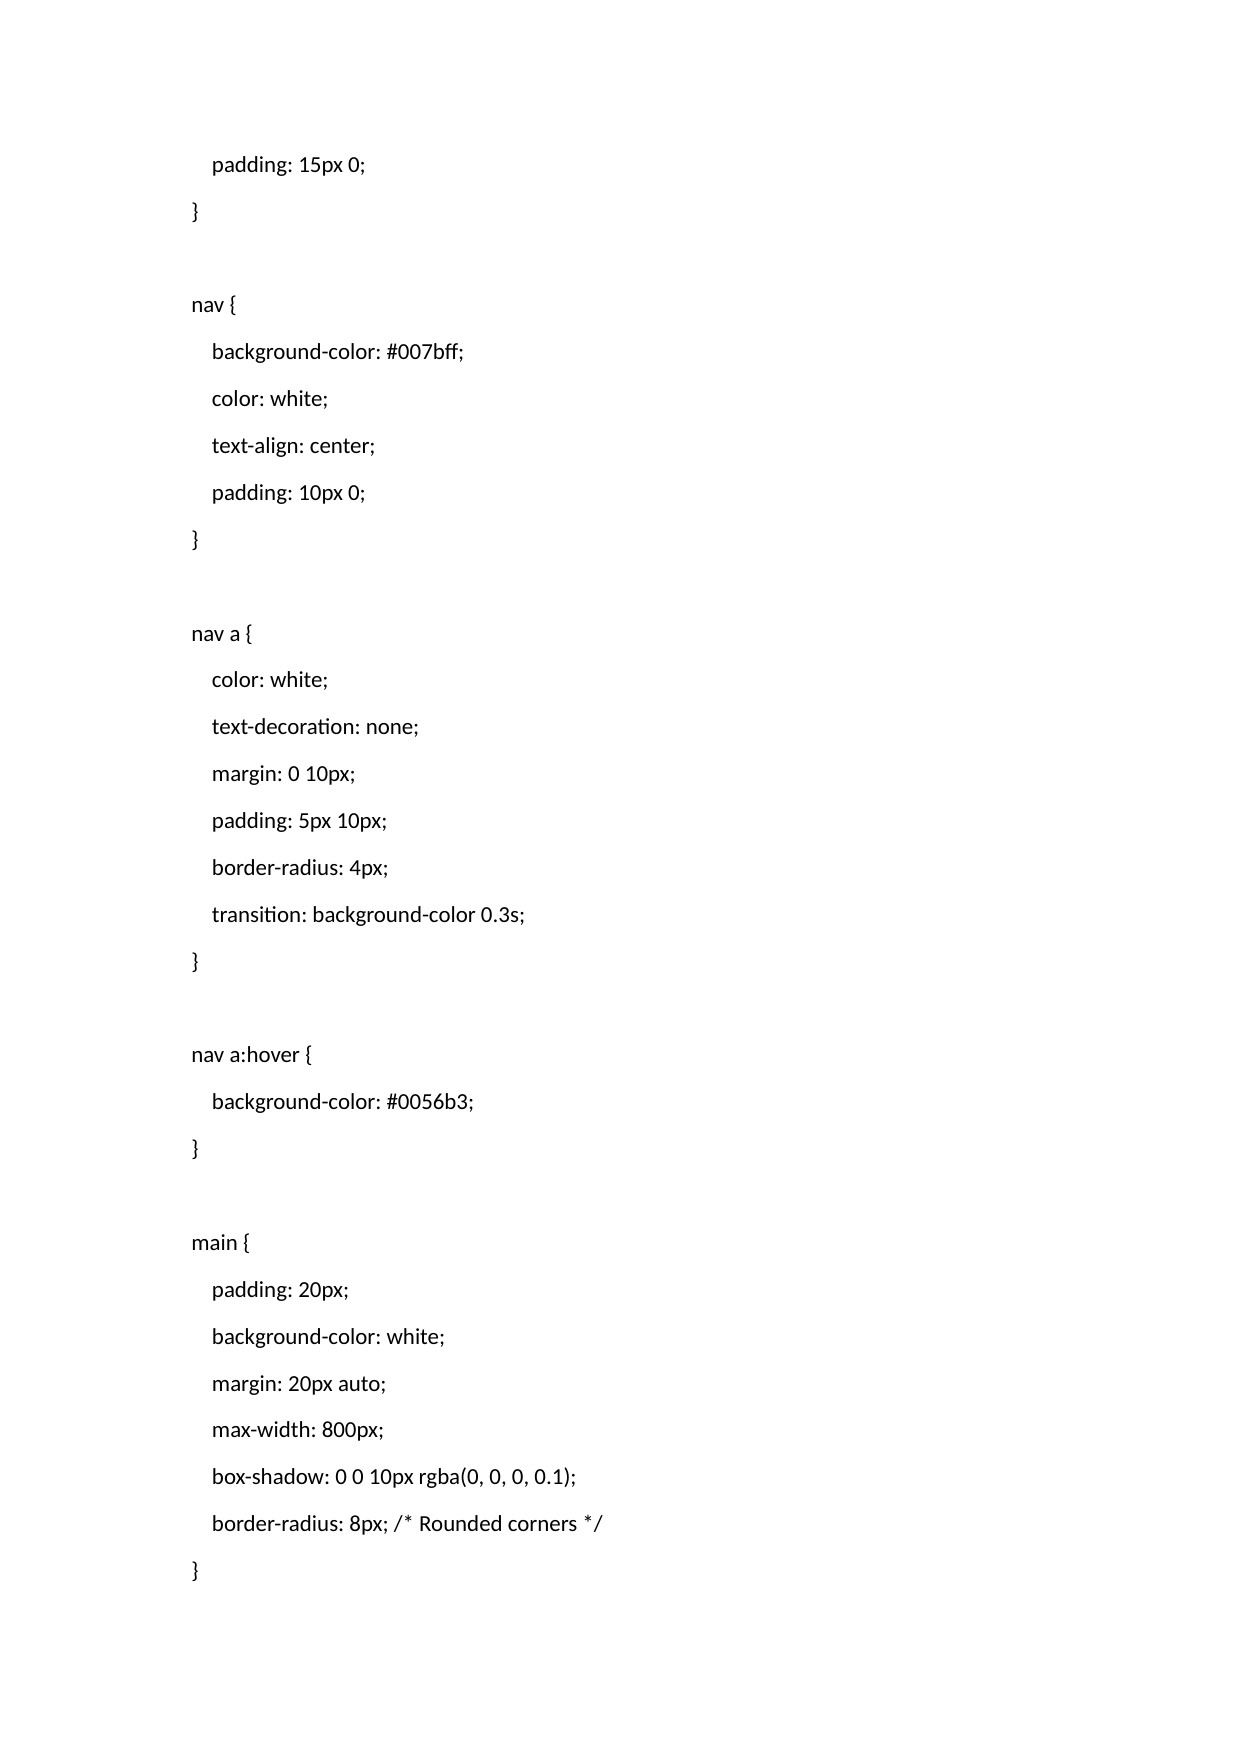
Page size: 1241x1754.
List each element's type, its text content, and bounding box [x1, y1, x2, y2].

text transition: background-color 0.3s; [150, 900, 1090, 928]
text padding: 5px 10px; [150, 806, 1090, 834]
text } [150, 525, 1090, 553]
text text-decoration: none; [150, 712, 1090, 741]
text border-radius: 8px; /* Rounded corners */ [150, 1509, 1090, 1537]
text padding: 15px 0; [150, 150, 1090, 178]
text background-color: #0056b3; [150, 1087, 1090, 1116]
text nav a { [150, 619, 1090, 647]
text margin: 20px auto; [150, 1369, 1090, 1397]
text padding: 20px; [150, 1275, 1090, 1303]
text } [150, 947, 1090, 975]
text box-shadow: 0 0 10px rgba(0, 0, 0, 0.1); [150, 1462, 1090, 1491]
text } [150, 1556, 1090, 1584]
text padding: 10px 0; [150, 478, 1090, 506]
text } [150, 197, 1090, 225]
text margin: 0 10px; [150, 759, 1090, 787]
text text-align: center; [150, 431, 1090, 459]
text nav a:hover { [150, 1041, 1090, 1069]
text max-width: 800px; [150, 1416, 1090, 1444]
text nav { [150, 291, 1090, 319]
text color: white; [150, 384, 1090, 412]
text background-color: white; [150, 1322, 1090, 1350]
text } [150, 1134, 1090, 1162]
text main { [150, 1228, 1090, 1256]
text background-color: #007bff; [150, 337, 1090, 366]
text border-radius: 4px; [150, 853, 1090, 881]
text color: white; [150, 666, 1090, 694]
